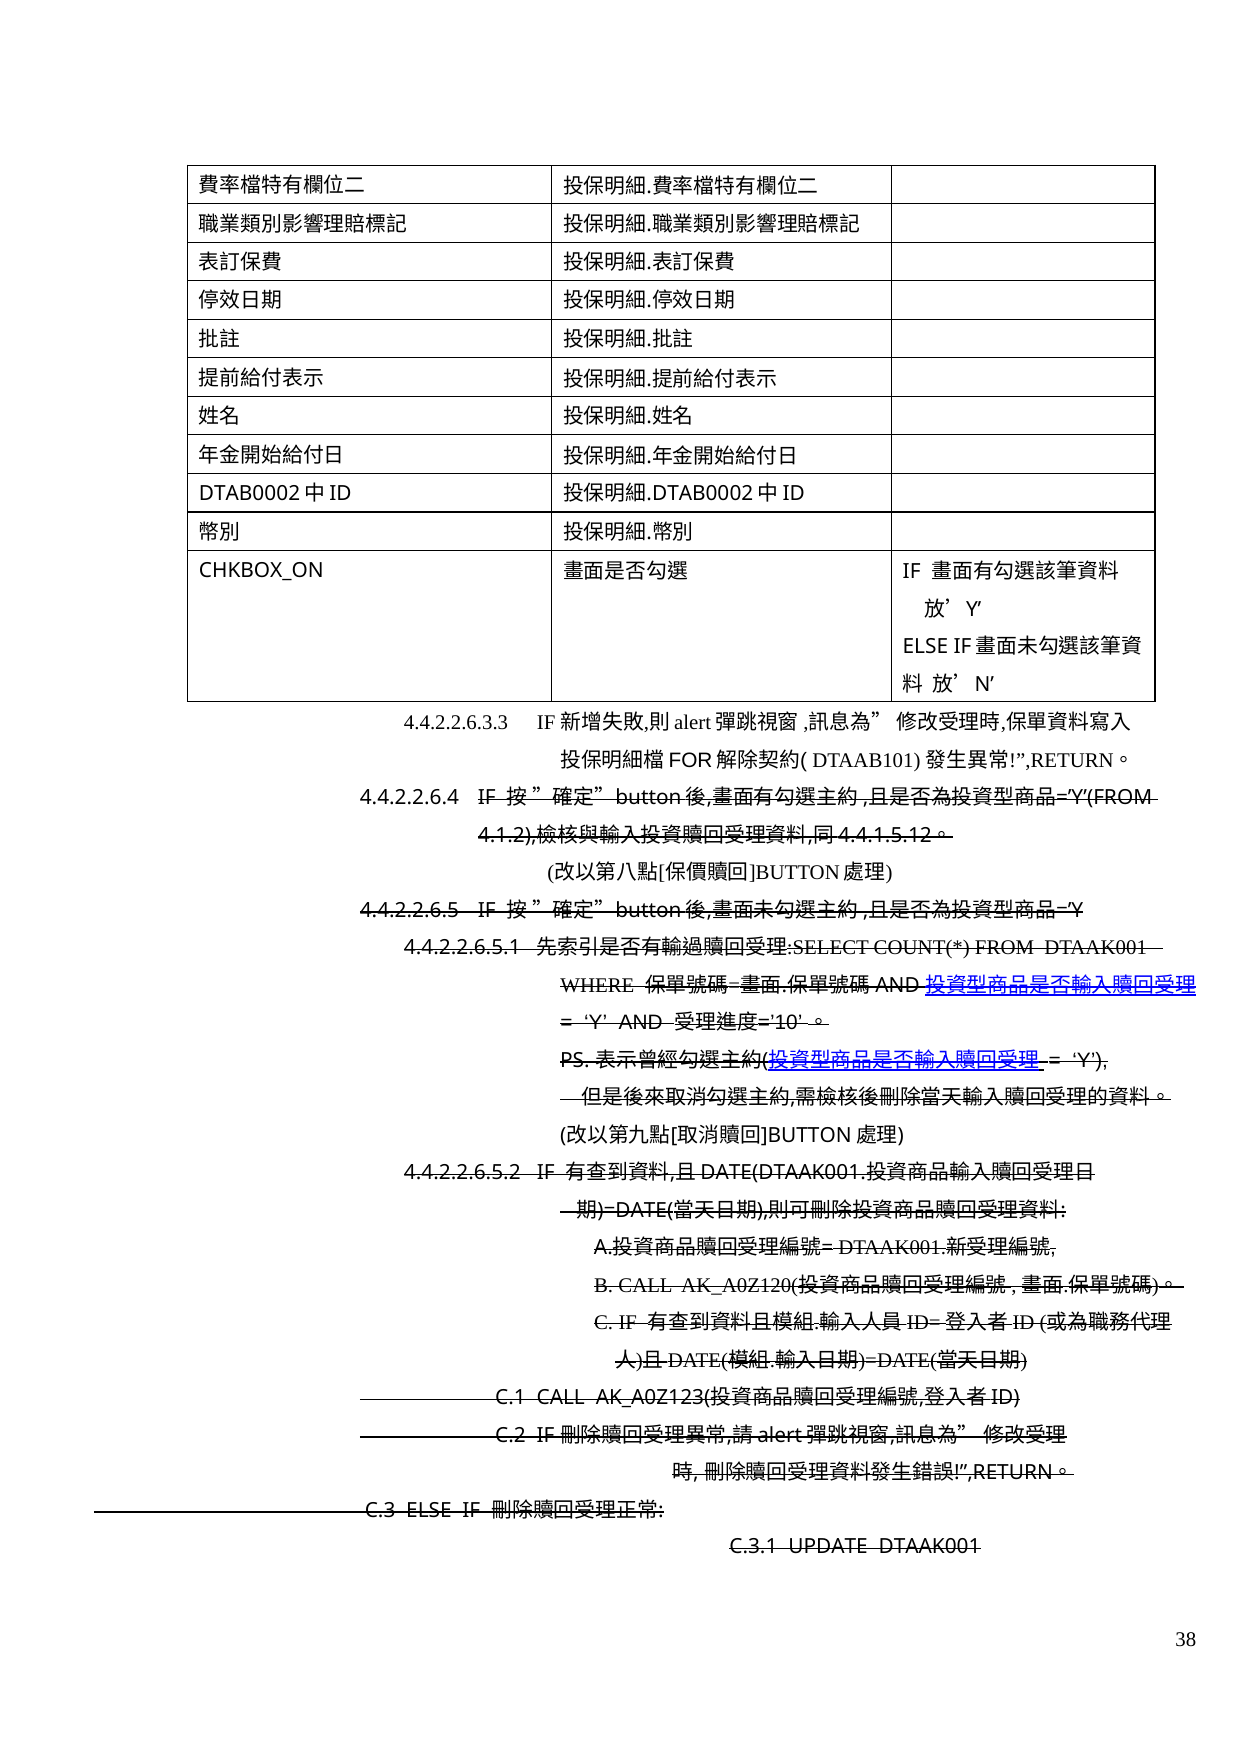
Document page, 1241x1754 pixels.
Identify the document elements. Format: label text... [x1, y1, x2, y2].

list IF 新增失敗,則alert彈跳視窗 ,訊息為” 修改受理時,保單資料寫入 [404, 702, 1196, 739]
table_cell DTAB0002中ID [188, 474, 551, 511]
text A.投資商品贖回受理編號= DTAAK001.新受理編號, [94, 1227, 1196, 1264]
table_cell 投保明細.幣別 [552, 513, 891, 550]
list IF 按 ”確定”button後,畫面有勾選主約 ,且是否為投資型商品=’Y’(FROM ),檢核與輸入投資贖回受理資料,同4.4.1.5.12。 [359, 777, 1196, 852]
text WHERE 保單號碼=畫面.保單號碼 AND 投資型商品是否輸入贖回受理 = ‘Y’ AND 受理進度=’ 。 [560, 964, 1196, 986]
table_cell [892, 166, 1154, 203]
table_cell 投保明細.批註 [552, 320, 891, 357]
table_cell [892, 358, 1154, 396]
text 期)=DATE(當天日期),則可刪除投資商品贖回受理資料: [404, 1189, 1196, 1227]
table_cell [892, 243, 1154, 280]
table_cell 投保明細.表訂保費 [552, 243, 891, 280]
table_cell 批註 [188, 320, 551, 357]
table_cell 年金開始給付日 [188, 435, 551, 473]
text (改以第八點[保價贖回]BUTTON處理) [359, 852, 1196, 889]
table_cell CHKBOX_ON [188, 551, 551, 701]
table_cell [892, 320, 1154, 357]
text 但是後來取消勾選主約,需檢核後刪除當天輸入贖回受理的資料。 [404, 1077, 1196, 1114]
text (改以第九點[取消贖回]BUTTON處理) [404, 1114, 1196, 1152]
list IF 有查到資料,且DATE(DTAAK001.投資商品輸入贖回受理日 [404, 1152, 1196, 1189]
table_cell 投保明細.DTAB0002中ID [552, 474, 891, 511]
table_cell [892, 281, 1154, 319]
text C.1 CALL AK_A0Z123(投資商品贖回受理編號,登入者ID) [359, 1377, 1196, 1414]
text C.3.1 UPDATE DTAAK001 [94, 1527, 1196, 1564]
table_cell 表訂保費 [188, 243, 551, 280]
table_cell IF 畫面有勾選該筆資料 放’Y’ ELSE IF畫面未勾選該筆資料 放’N’ [892, 551, 1154, 701]
text WHERE 保單號碼=畫面.保單號碼 AND 投資型商品是否輸入贖回受理 = ‘Y’ AND 受理進度=’ 。 [560, 987, 1196, 1039]
table_cell 停效日期 [188, 281, 551, 319]
table_cell 投保明細.提前給付表示 [552, 358, 891, 396]
text C. IF 有查到資料且模組.輸入人員ID= 登入者ID (或為職務代理人)且DATE(模組.輸入日期)=DATE(當天日期) [594, 1302, 1196, 1377]
table_cell [892, 513, 1154, 550]
table_cell 投保明細.姓名 [552, 397, 891, 434]
table_cell 畫面是否勾選 [552, 551, 891, 701]
table_cell [892, 204, 1154, 242]
list IF 按 ”確定”button後,畫面未勾選主約 ,且是否為投資型商品=’Y [359, 889, 1196, 927]
table_cell 投保明細.停效日期 [552, 281, 891, 319]
table_cell [892, 397, 1154, 434]
table_cell 職業類別影響理賠標記 [188, 204, 551, 242]
table_cell [892, 435, 1154, 473]
text B. CALL AK_A0Z120(投資商品贖回受理編號 , 畫面.保單號碼)。 [271, 1264, 1196, 1302]
table_cell 提前給付表示 [188, 358, 551, 396]
text 投保明細檔FOR解除契約( DTAAB101) 發生異常!”,RETURN。 [404, 739, 1196, 777]
text C.3 ELSE IF 刪除贖回受理正常: [94, 1489, 1196, 1527]
text 時, 刪除贖回受理資料發生錯誤!”,RETURN。 [359, 1452, 1196, 1489]
text C.2 IF 刪除贖回受理異常,請alert彈跳視窗,訊息為” 修改受理 [359, 1414, 1196, 1452]
table_cell 投保明細.費率檔特有欄位二 [552, 166, 891, 203]
table_cell 投保明細.年金開始給付日 [552, 435, 891, 473]
text PS. 表示曾經勾選主約(投資型商品是否輸入贖回受理 = ‘Y’), [404, 1039, 1196, 1077]
table_cell [892, 474, 1154, 511]
table_cell 姓名 [188, 397, 551, 434]
list 先索引是否有輸過贖回受理:SELECT COUNT(*) FROM DTAAK001 [404, 927, 1196, 964]
table_cell 費率檔特有欄位二 [188, 166, 551, 203]
table_cell 幣別 [188, 513, 551, 550]
table_cell 投保明細.職業類別影響理賠標記 [552, 204, 891, 242]
